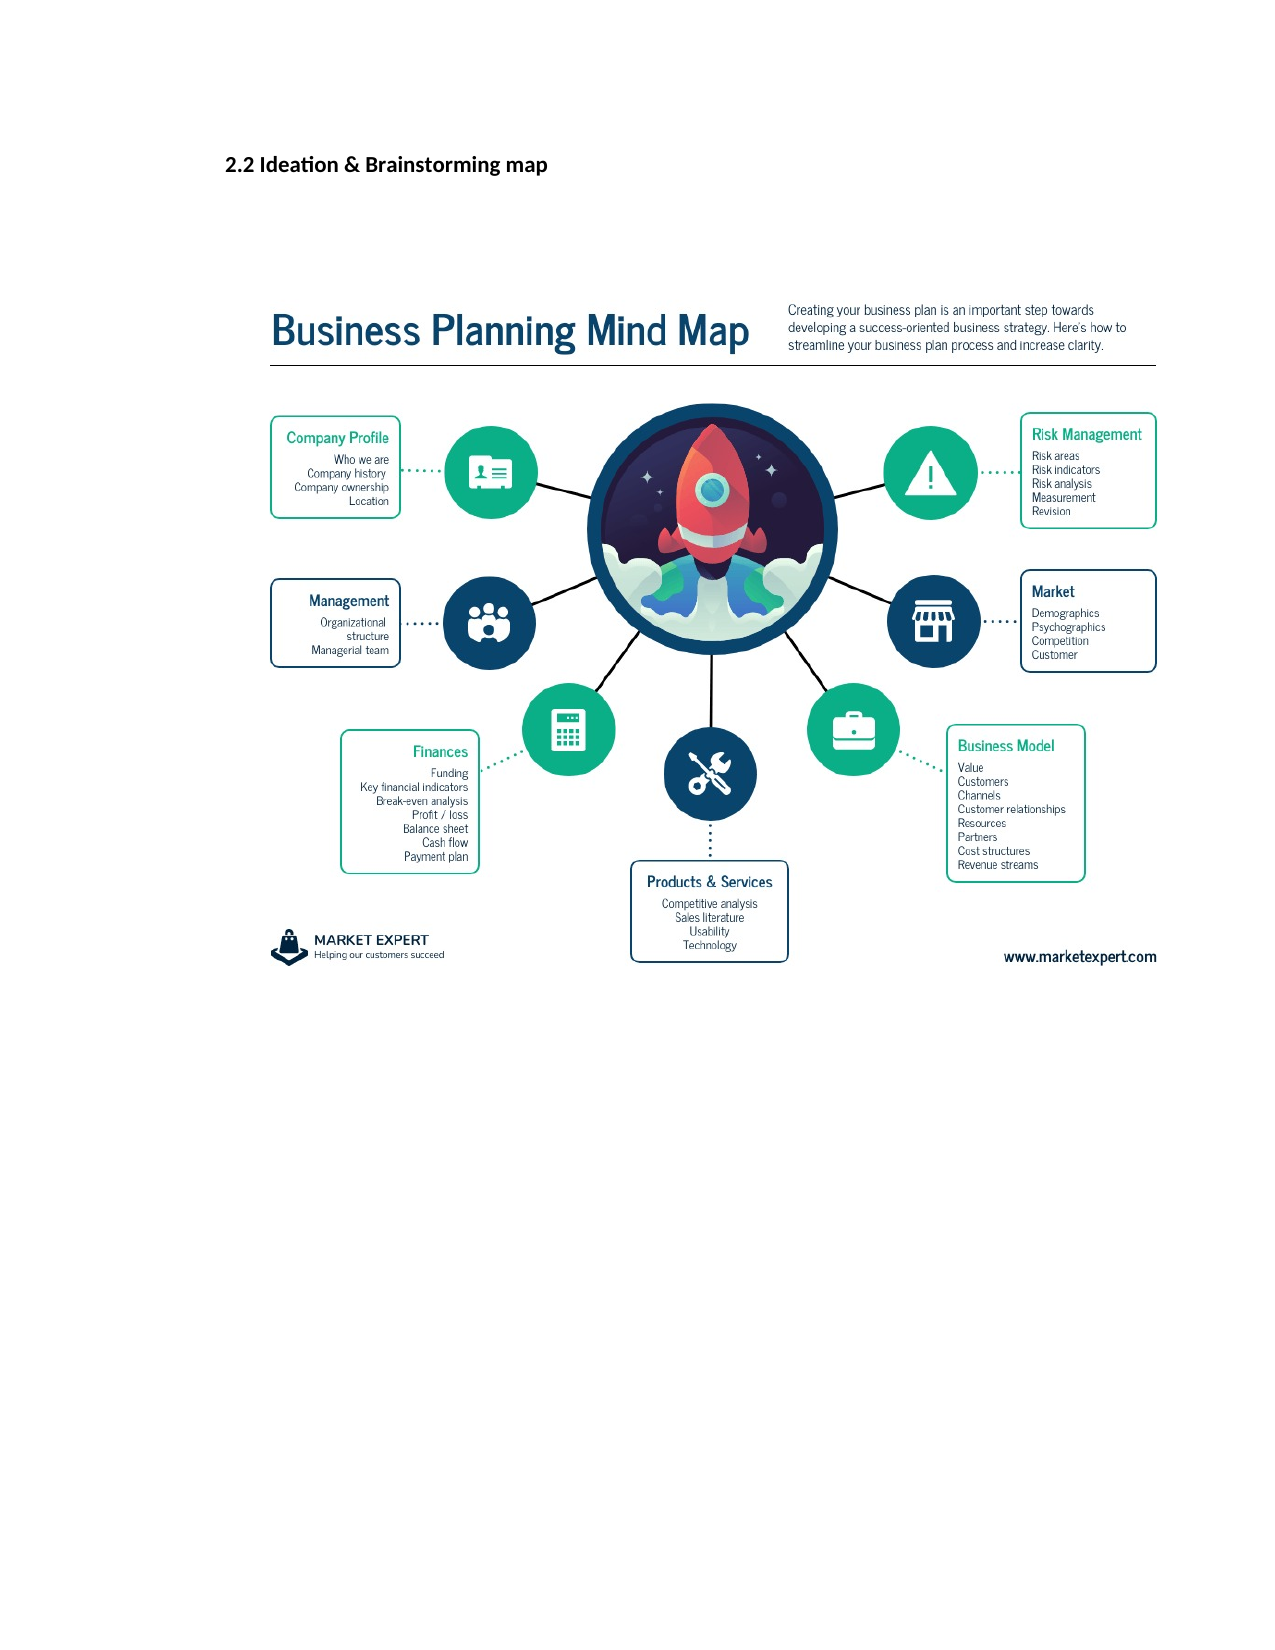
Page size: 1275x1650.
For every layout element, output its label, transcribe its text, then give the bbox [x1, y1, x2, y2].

picture [225, 256, 1200, 1010]
text 2.2 Ideation & Brainstorming map [225, 150, 1125, 178]
